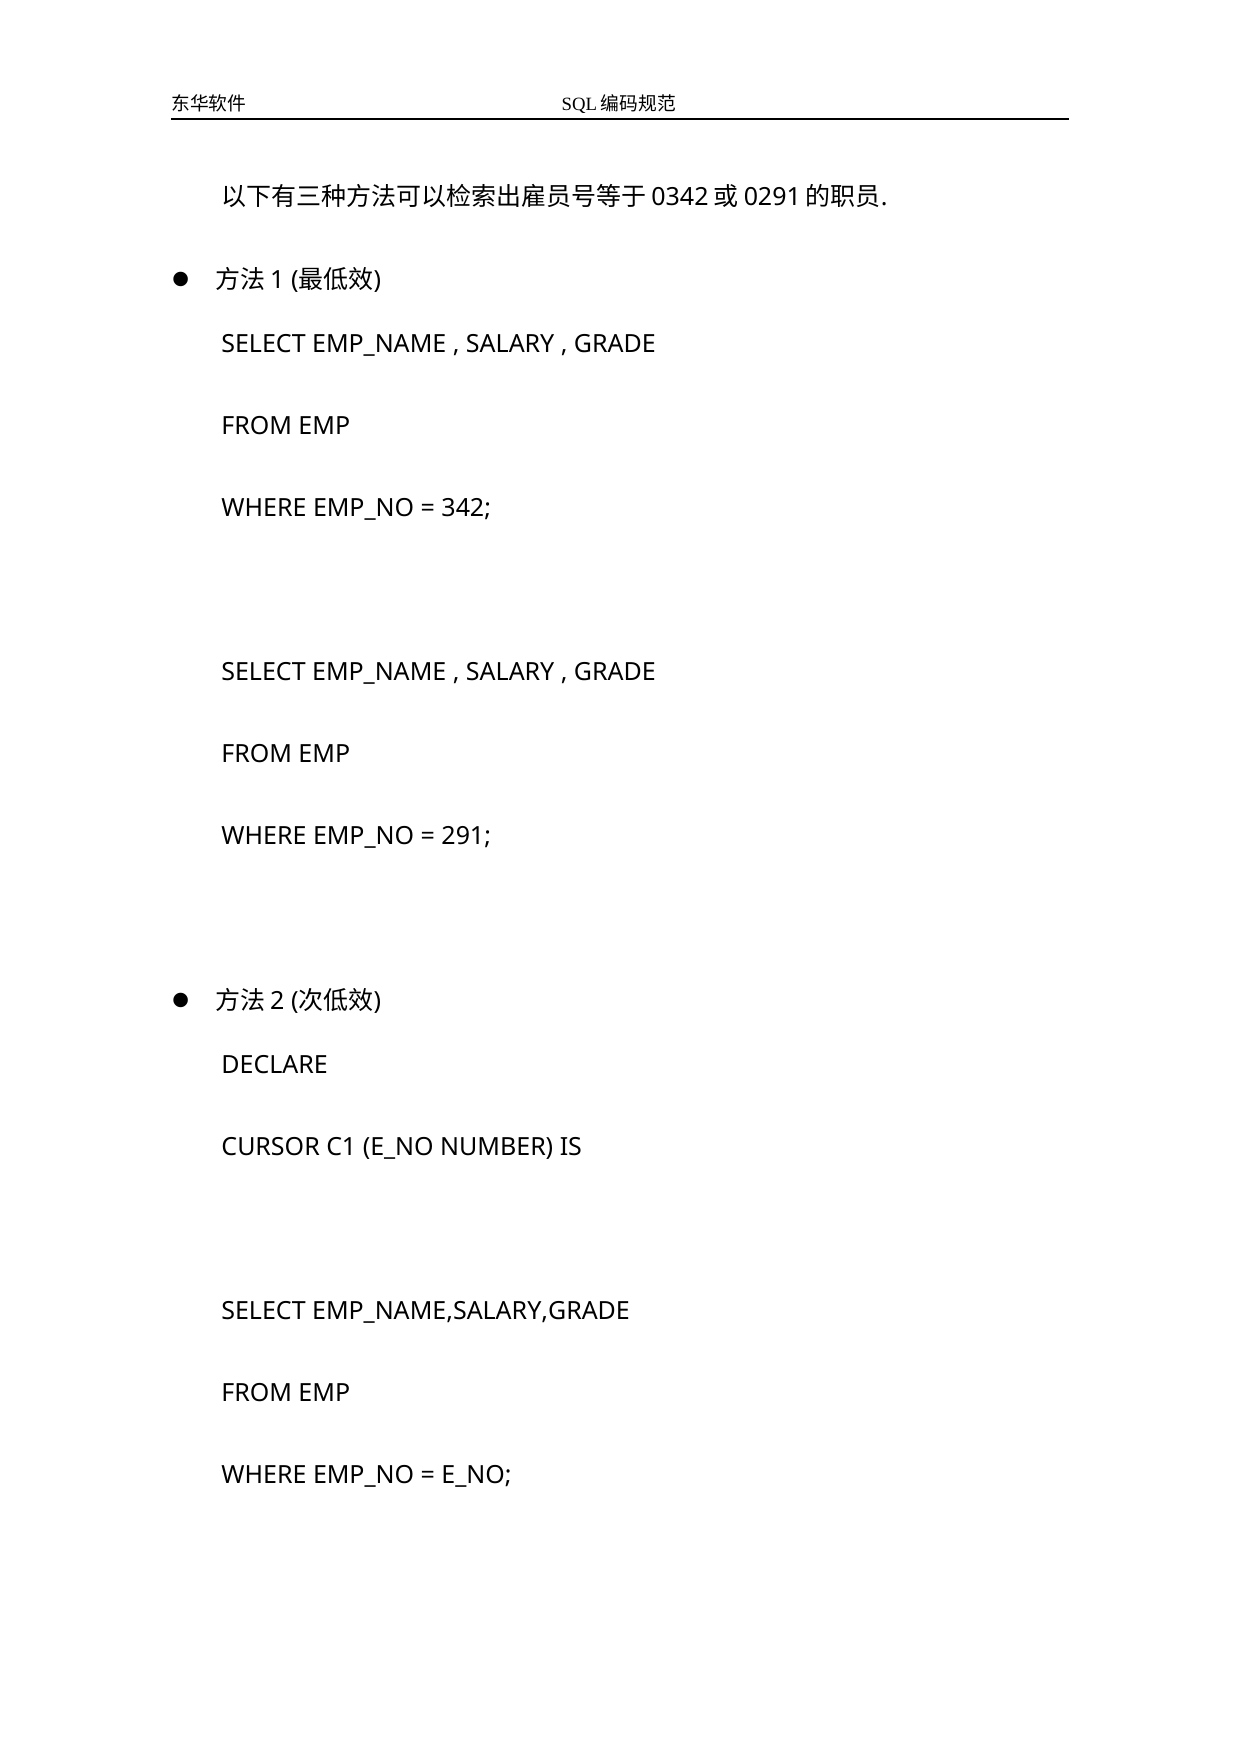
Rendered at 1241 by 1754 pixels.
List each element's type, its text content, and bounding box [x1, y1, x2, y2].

text WHERE EMP_NO = E_NO; [171, 1441, 1069, 1506]
text FROM EMP [171, 720, 1069, 785]
text SELECT EMP_NAME,SALARY,GRADE [171, 1277, 1069, 1342]
list 方法1 (最低效) [171, 245, 1069, 310]
text WHERE EMP_NO = 291; [171, 802, 1069, 867]
text FROM EMP [171, 1359, 1069, 1424]
list 方法2 (次低效) [171, 966, 1069, 1031]
text CURSOR C1 (E_NO NUMBER) IS [171, 1113, 1069, 1178]
text SELECT EMP_NAME , SALARY , GRADE [171, 638, 1069, 703]
text DECLARE [171, 1031, 1069, 1096]
text 以下有三种方法可以检索出雇员号等于0342或0291的职员. [171, 162, 1069, 227]
text SELECT EMP_NAME , SALARY , GRADE [171, 310, 1069, 375]
text WHERE EMP_NO = 342; [171, 474, 1069, 539]
text FROM EMP [171, 392, 1069, 457]
